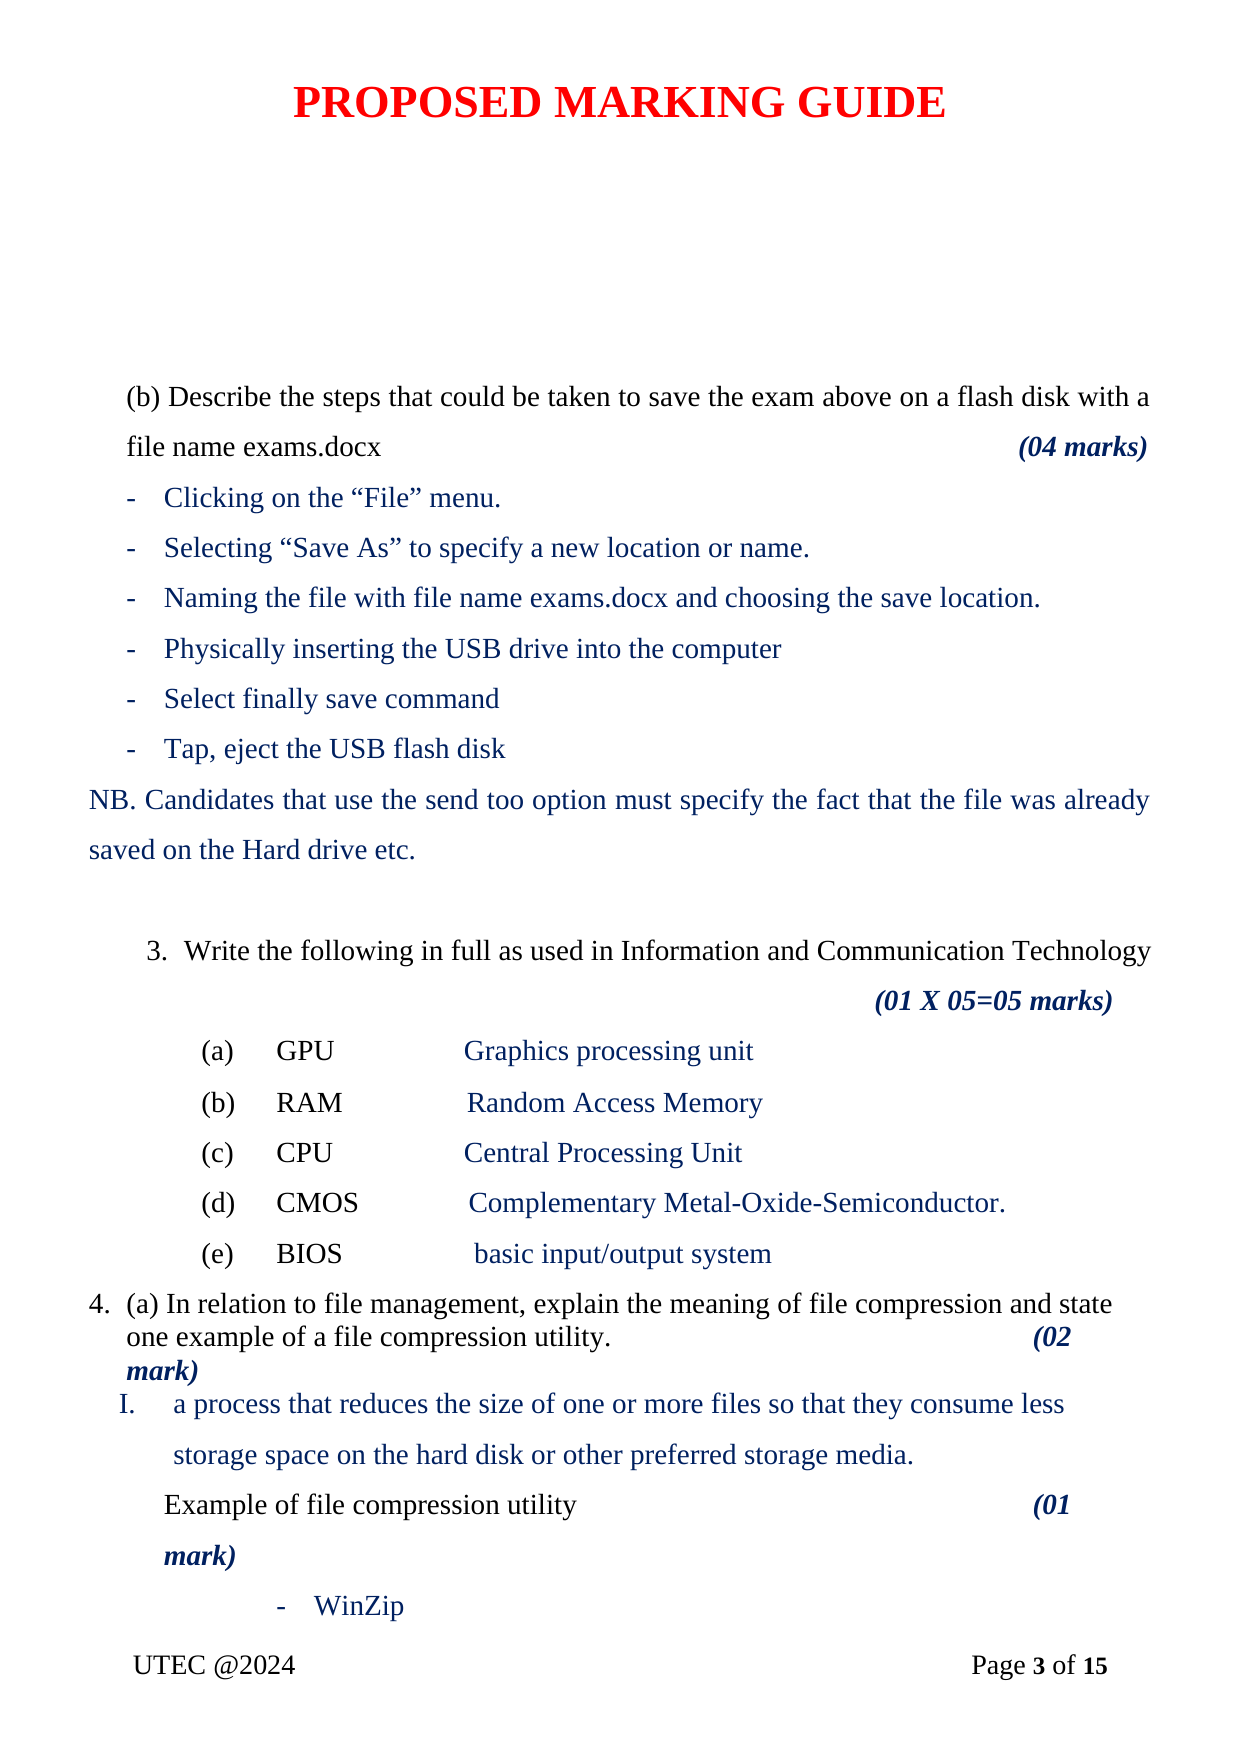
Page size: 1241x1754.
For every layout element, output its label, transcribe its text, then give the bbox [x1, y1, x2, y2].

list GPU Graphics processing unit [201, 1033, 1152, 1067]
list (01 X 05=05 marks) [764, 983, 1152, 1017]
list Physically inserting the USB drive into the computer [126, 631, 1152, 664]
list Select finally save command [126, 681, 1152, 715]
list (a) In relation to file management, explain the meaning of file compression and state one example of a file compression utility. (02 mark) [89, 1286, 1152, 1387]
list Clicking on the “File” menu. [126, 480, 1152, 513]
list Naming the file with file name exams.docx and choosing the save location. [126, 581, 1152, 614]
list WinZip [276, 1588, 1152, 1621]
list Selecting “Save As” to specify a new location or name. [126, 530, 1152, 564]
list Write the following in full as used in Information and Communication Technology [89, 933, 1152, 966]
list Tap, eject the USB flash disk [126, 731, 1152, 765]
list RAM Random Access Memory [201, 1085, 1152, 1118]
text NB. Candidates that use the send too option must specify the fact that the file was already saved on the Hard drive etc. [89, 782, 1152, 866]
list a process that reduces the size of one or more files so that they consume less storage space on the hard disk or other preferred storage media. [136, 1387, 1152, 1471]
list CPU Central Processing Unit [201, 1135, 1152, 1169]
list Example of file compression utility (01 mark) [164, 1487, 1152, 1571]
list (b) Describe the steps that could be taken to save the exam above on a flash disk with a file name exams.docx (04 marks) [126, 379, 1152, 463]
list BIOS basic input/output system [201, 1236, 1152, 1269]
list CMOS Complementary Metal-Oxide-Semiconductor. [201, 1185, 1152, 1219]
